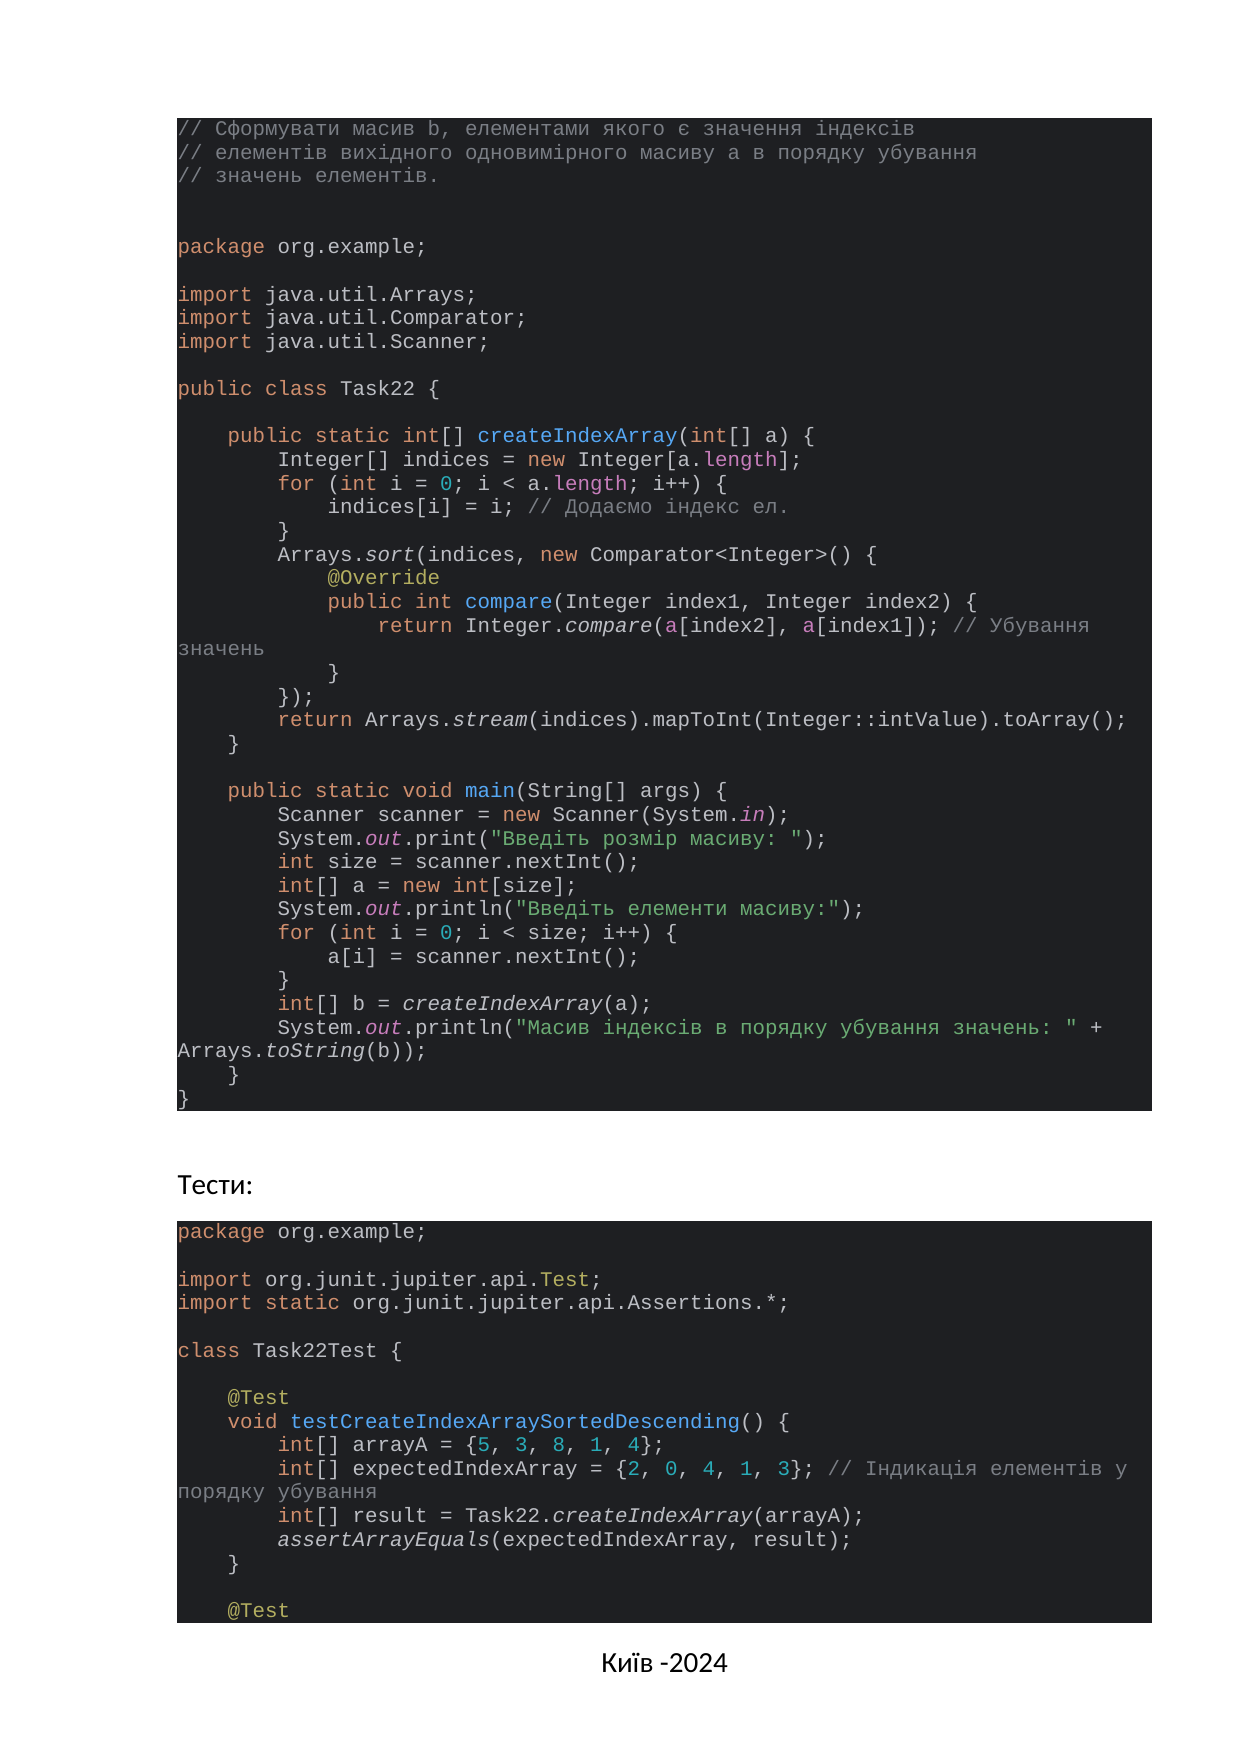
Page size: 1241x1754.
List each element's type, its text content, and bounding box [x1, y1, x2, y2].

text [177, 1221, 1152, 1623]
text // Сформувати масив b, елементами якого є значення індексів // елементів вихідного одновимірного масиву a в порядку убування // значень елементів. package org.example; import java.util.Arrays; import java.util.Comparator; import java.util.Scanner; public class Task22 { public static int[] createIndexArray(int[] a) { Integer[] indices = new Integer[a.length]; for (int i = 0; i < a.length; i++) { indices[i] = i; // Додаємо індекс ел. } Arrays.sort(indices, new Comparator<Integer>() { @Override public int compare(Integer index1, Integer index2) { return Integer.compare(a[index2], a[index1]); // Убування значень } }); return Arrays.stream(indices).mapToInt(Integer::intValue).toArray(); } public static void main(String[] args) { Scanner scanner = new Scanner(System.in); System.out.print("Введіть розмір масиву: "); int size = scanner.nextInt(); int[] a = new int[size]; System.out.println("Введіть елементи масиву:"); for (int i = 0; i < size; i++) { a[i] = scanner.nextInt(); } int[] b = createIndexArray(a); System.out.println("Масив індексів в порядку убування значень: " + Arrays.toString(b)); } } [177, 118, 1152, 1111]
text Тести: [177, 1166, 1152, 1202]
